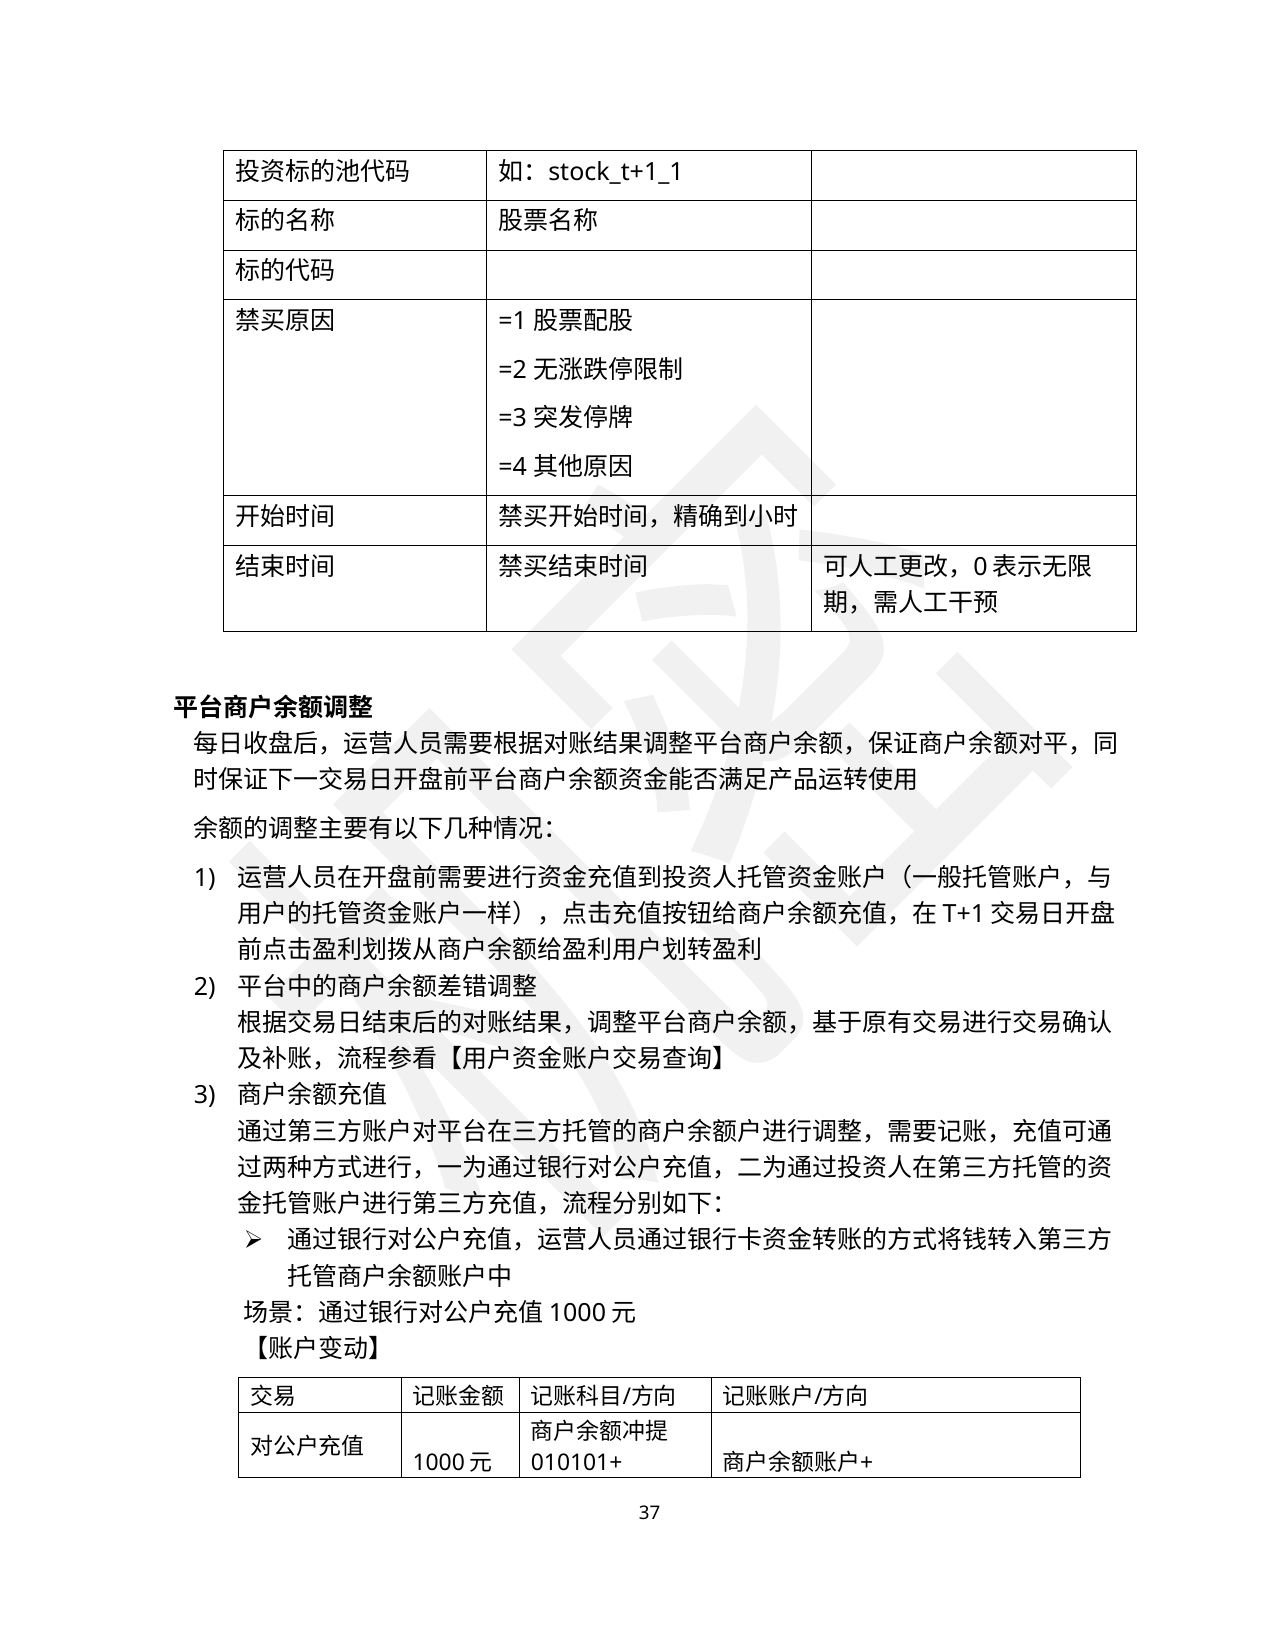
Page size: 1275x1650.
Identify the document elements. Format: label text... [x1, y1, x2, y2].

table_cell 对公户充值 [239, 1413, 401, 1477]
list 通过第三方账户对平台在三方托管的商户余额户进行调整，需要记账，充值可通过两种方式进行，一为通过银行对公户充值，二为通过投资人在第三方托管的资金托管账户进行第三方充值，流程分别如下： [237, 1111, 1125, 1220]
table_cell 1000元 [402, 1413, 519, 1477]
list 场景：通过银行对公户充值1000元 [194, 1292, 1125, 1328]
table_cell [812, 496, 1136, 545]
table_cell 禁买原因 [224, 300, 486, 495]
list 根据交易日结束后的对账结果，调整平台商户余额，基于原有交易进行交易确认及补账，流程参看【用户资金账户交易查询】 [237, 1002, 1125, 1075]
table_cell 标的代码 [224, 251, 486, 299]
list 运营人员在开盘前需要进行资金充值到投资人托管资金账户（一般托管账户，与用户的托管资金账户一样），点击充值按钮给商户余额充值，在T+1交易日开盘前点击盈利划拨从商户余额给盈利用户划转盈利 [194, 857, 1125, 966]
table_cell [812, 201, 1136, 249]
table_cell 禁买开始时间，精确到小时 [487, 496, 811, 545]
list 通过银行对公户充值，运营人员通过银行卡资金转账的方式将钱转入第三方托管商户余额账户中 [244, 1220, 1125, 1292]
table_header 如：stock_t+1_1 [487, 151, 811, 200]
table_cell =1 股票配股 =2 无涨跌停限制 =3 突发停牌 =4 其他原因 [487, 300, 811, 495]
table_cell 标的名称 [224, 201, 486, 249]
table_cell [487, 251, 811, 299]
list 平台中的商户余额差错调整 [194, 966, 1125, 1002]
list 商户余额充值 [194, 1075, 1125, 1111]
table_header [812, 151, 1136, 200]
table_cell 禁买结束时间 [487, 546, 811, 631]
table_cell [812, 300, 1136, 495]
table_cell [812, 251, 1136, 299]
table_header 记账科目/方向 [520, 1378, 711, 1412]
table_cell 可人工更改，0表示无限期，需人工干预 [812, 546, 1136, 631]
subtitle 平台商户余额调整 [174, 687, 1125, 723]
text 余额的调整主要有以下几种情况： [194, 808, 1125, 845]
table_header 记账账户/方向 [712, 1378, 1080, 1412]
table_cell 商户余额冲提010101+ [520, 1413, 711, 1477]
table_header 记账金额 [402, 1378, 519, 1412]
table_header 交易 [239, 1378, 401, 1412]
table_cell 商户余额账户+ [712, 1413, 1080, 1477]
table_cell 开始时间 [224, 496, 486, 545]
table_header 投资标的池代码 [224, 151, 486, 200]
table_cell 结束时间 [224, 546, 486, 631]
text 每日收盘后，运营人员需要根据对账结果调整平台商户余额，保证商户余额对平，同时保证下一交易日开盘前平台商户余额资金能否满足产品运转使用 [194, 723, 1125, 796]
list 【账户变动】 [194, 1328, 1125, 1365]
table_cell 股票名称 [487, 201, 811, 249]
